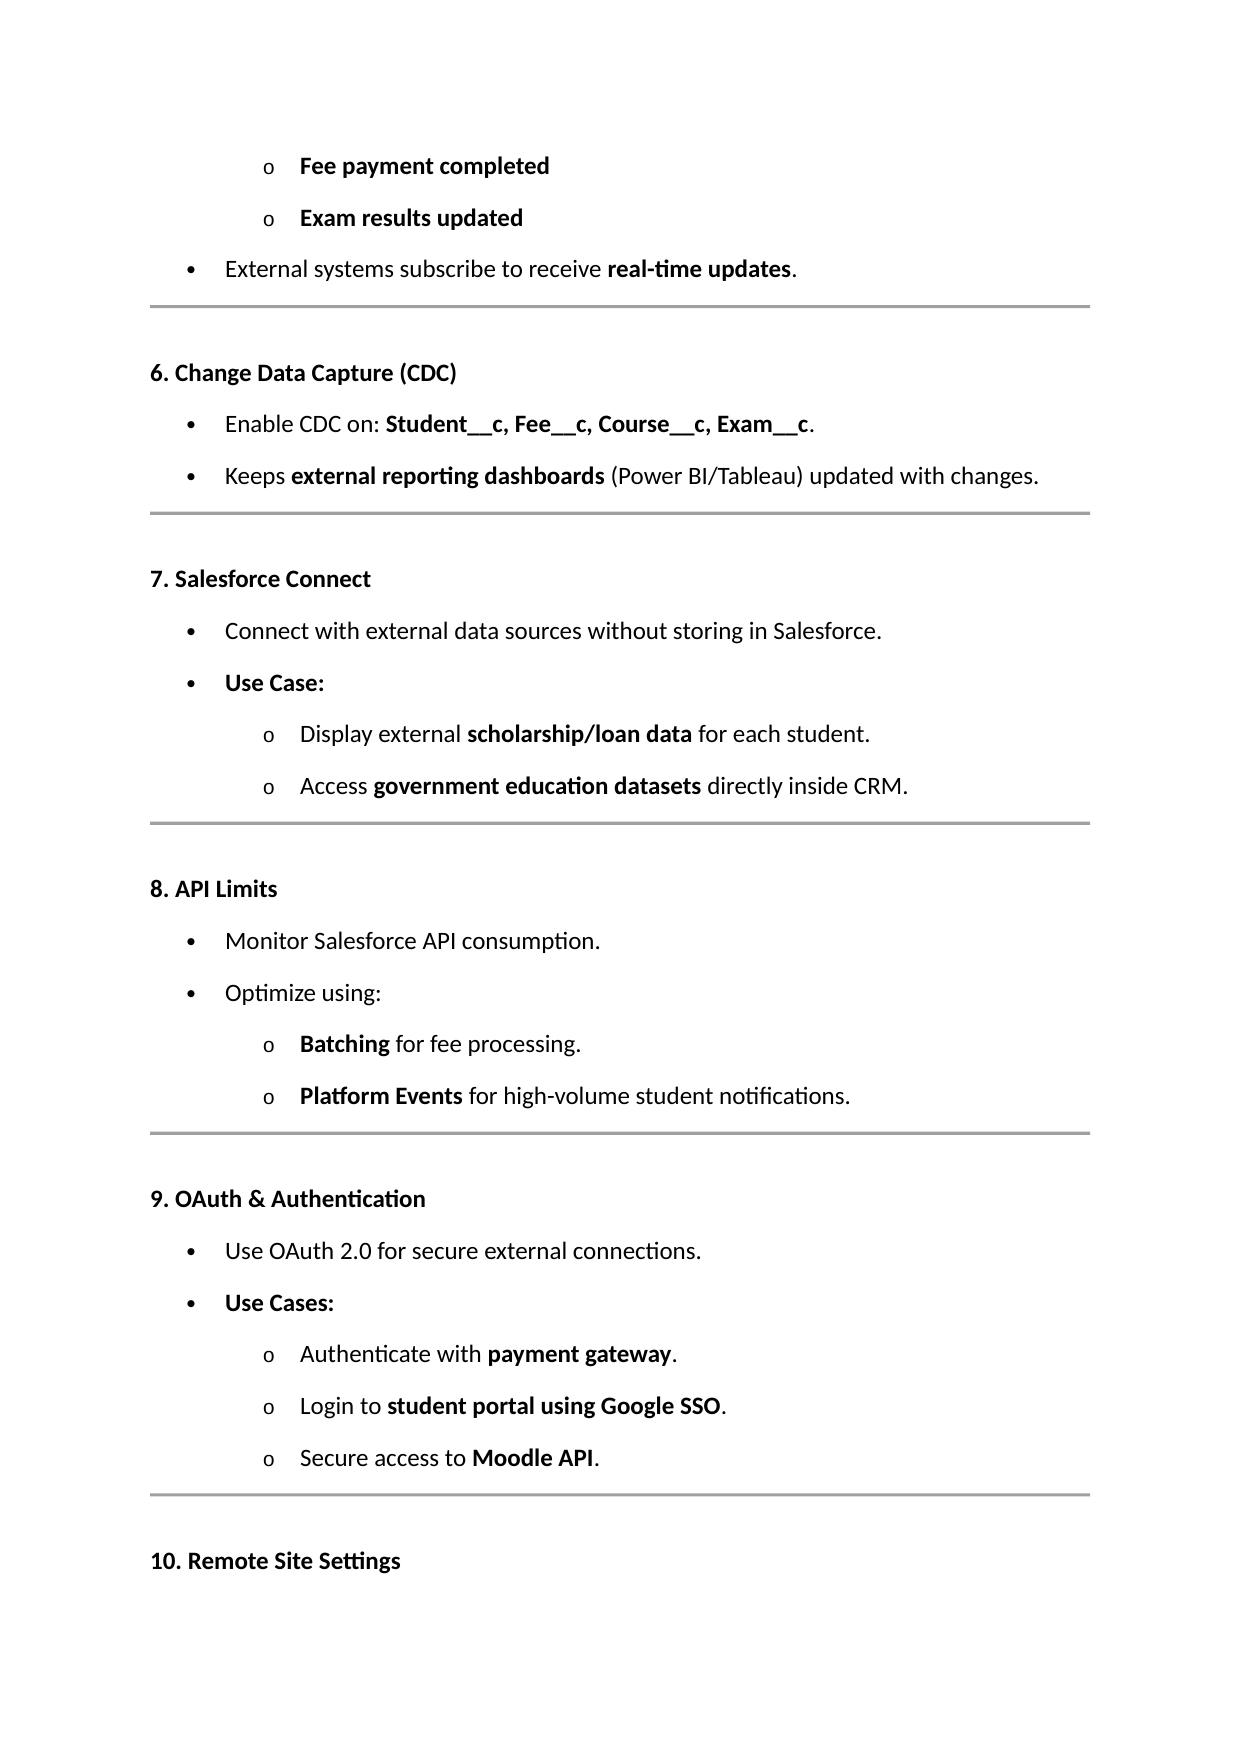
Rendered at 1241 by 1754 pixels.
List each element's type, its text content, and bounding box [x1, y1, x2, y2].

list Keeps external reporting dashboards (Power BI/Tableau) updated with changes. [187, 460, 1090, 491]
text 8. API Limits [150, 873, 1090, 904]
list Use Case: [187, 667, 1090, 697]
list Monitor Salesforce API consumption. [187, 925, 1090, 956]
list Platform Events for high-volume student notifications. [262, 1080, 1090, 1111]
list Enable CDC on: Student__c, Fee__c, Course__c, Exam__c. [187, 408, 1090, 439]
list Secure access to Moodle API. [262, 1442, 1090, 1472]
list Authenticate with payment gateway. [262, 1338, 1090, 1369]
text 7. Salesforce Connect [150, 563, 1090, 594]
list Display external scholarship/loan data for each student. [262, 718, 1090, 749]
list Fee payment completed [262, 150, 1090, 181]
list Optimize using: [187, 977, 1090, 1007]
list Connect with external data sources without storing in Salesforce. [187, 615, 1090, 646]
list Login to student portal using Google SSO. [262, 1390, 1090, 1421]
list Use OAuth 2.0 for secure external connections. [187, 1235, 1090, 1266]
list Access government education datasets directly inside CRM. [262, 770, 1090, 801]
text 6. Change Data Capture (CDC) [150, 357, 1090, 387]
text 10. Remote Site Settings [150, 1545, 1090, 1576]
list Exam results updated [262, 202, 1090, 232]
list Batching for fee processing. [262, 1028, 1090, 1059]
list Use Cases: [187, 1287, 1090, 1317]
text 9. OAuth & Authentication [150, 1183, 1090, 1214]
list External systems subscribe to receive real-time updates. [187, 253, 1090, 284]
